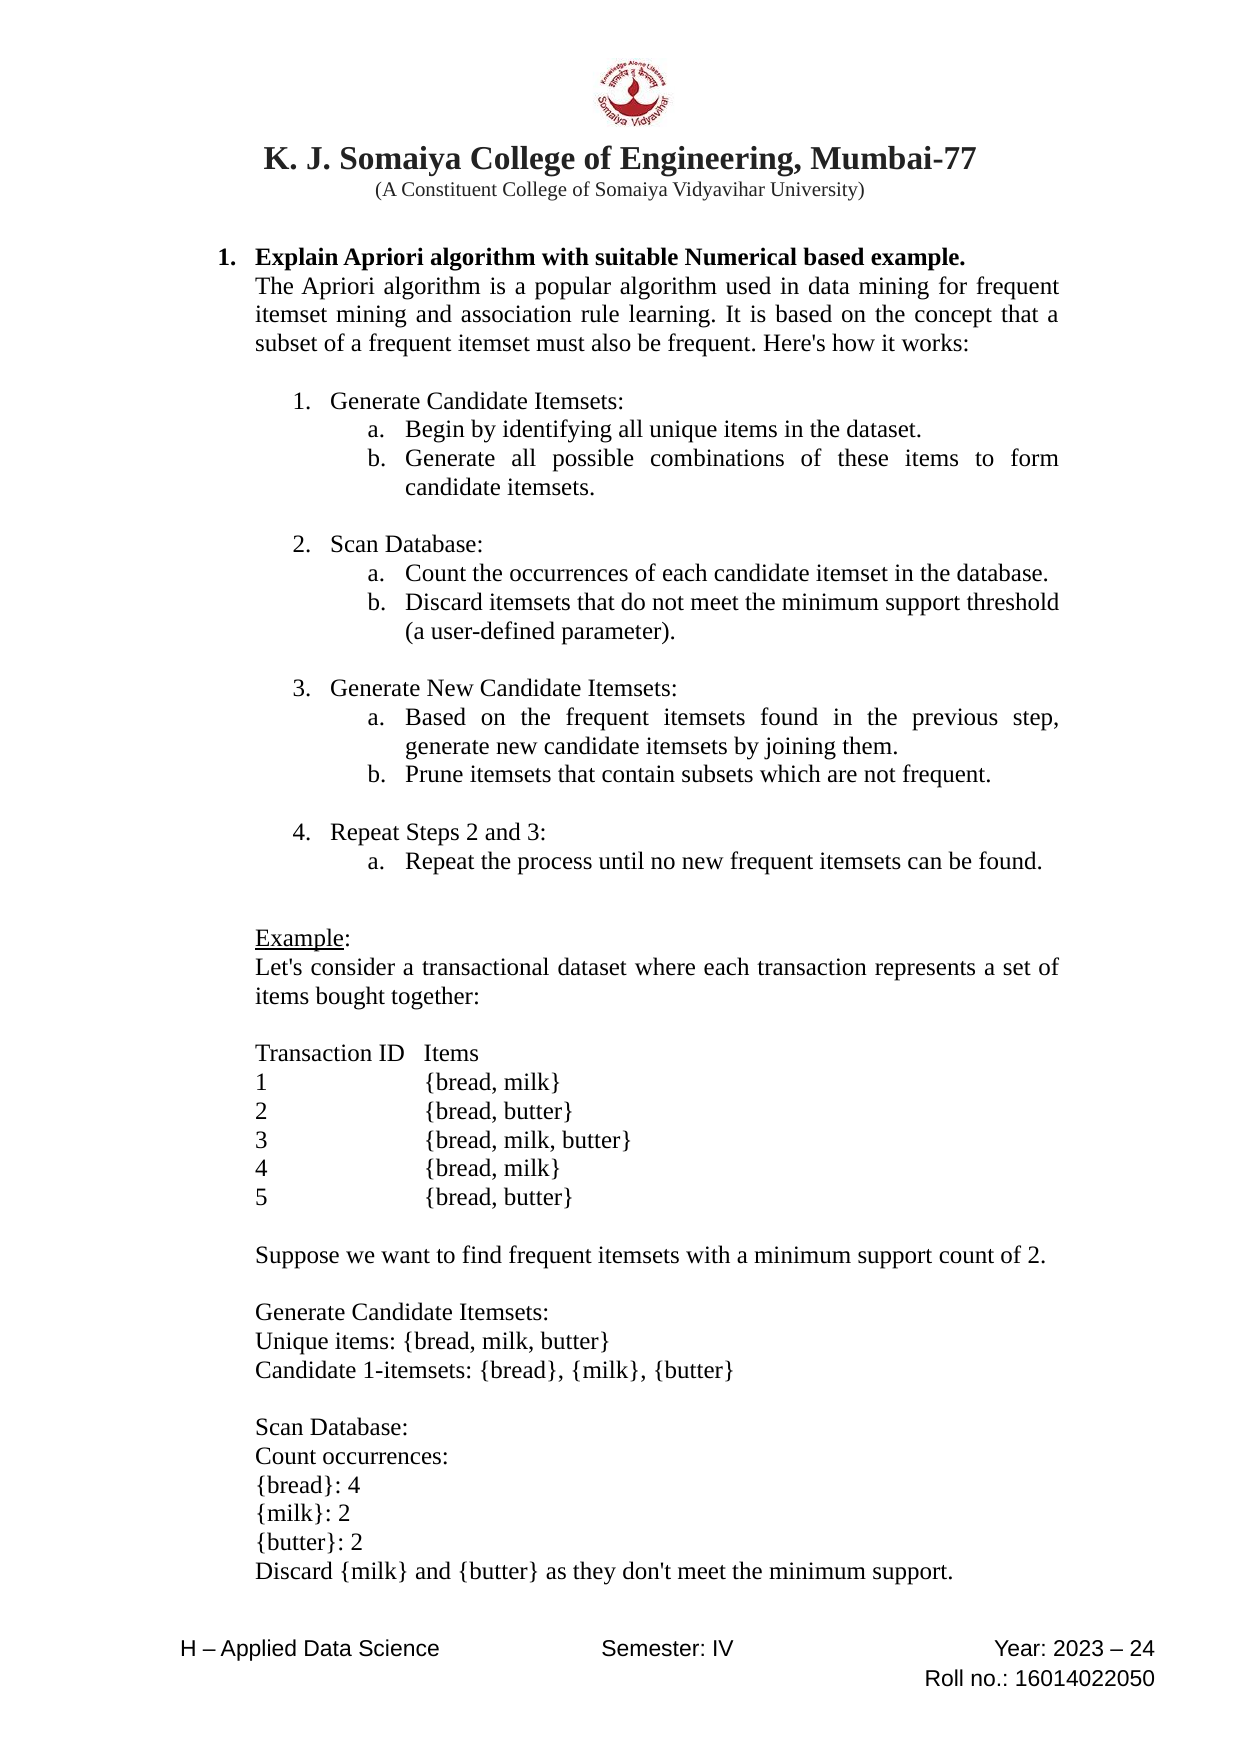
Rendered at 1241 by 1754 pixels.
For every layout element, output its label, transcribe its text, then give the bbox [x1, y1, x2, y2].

list Count occurrences: [255, 1441, 1060, 1470]
list Discard {milk} and {butter} as they don't meet the minimum support. [255, 1556, 1060, 1585]
list Generate Candidate Itemsets: [292, 386, 1060, 414]
list 4 {bread, milk} [255, 1153, 1060, 1182]
list Generate all possible combinations of these items to form candidate itemsets. [367, 443, 1060, 501]
list Discard itemsets that do not meet the minimum support threshold (a user-defined parameter). [367, 587, 1060, 644]
list 1 {bread, milk} [255, 1067, 1060, 1096]
list Count the occurrences of each candidate itemset in the database. [367, 558, 1060, 587]
list Example: [255, 923, 1060, 952]
list {butter}: 2 [255, 1527, 1060, 1556]
list Explain Apriori algorithm with suitable Numerical based example. [217, 242, 1060, 271]
list 3 {bread, milk, butter} [255, 1125, 1060, 1153]
list Begin by identifying all unique items in the dataset. [367, 414, 1060, 443]
list Generate New Candidate Itemsets: [292, 673, 1060, 702]
list Let's consider a transactional dataset where each transaction represents a set of items bought together: [255, 952, 1060, 1010]
list Candidate 1-itemsets: {bread}, {milk}, {butter} [255, 1355, 1060, 1383]
list The Apriori algorithm is a popular algorithm used in data mining for frequent itemset mining and association rule learning. It is based on the concept that a subset of a frequent itemset must also be frequent. Here's how it works: [255, 271, 1060, 357]
list Prune itemsets that contain subsets which are not frequent. [367, 759, 1060, 788]
list {milk}: 2 [255, 1498, 1060, 1527]
list Generate Candidate Itemsets: [255, 1297, 1060, 1326]
list 2 {bread, butter} [255, 1096, 1060, 1125]
list Repeat the process until no new frequent itemsets can be found. [367, 846, 1060, 874]
list Unique items: {bread, milk, butter} [255, 1326, 1060, 1355]
list Transaction ID Items [255, 1038, 1060, 1067]
list Scan Database: [255, 1412, 1060, 1441]
list 5 {bread, butter} [255, 1182, 1060, 1211]
list Repeat Steps 2 and 3: [292, 817, 1060, 846]
list Suppose we want to find frequent itemsets with a minimum support count of 2. [255, 1240, 1060, 1268]
list Scan Database: [292, 529, 1060, 558]
list {bread}: 4 [255, 1470, 1060, 1498]
list Based on the frequent itemsets found in the previous step, generate new candidate itemsets by joining them. [367, 702, 1060, 759]
picture [592, 58, 675, 128]
